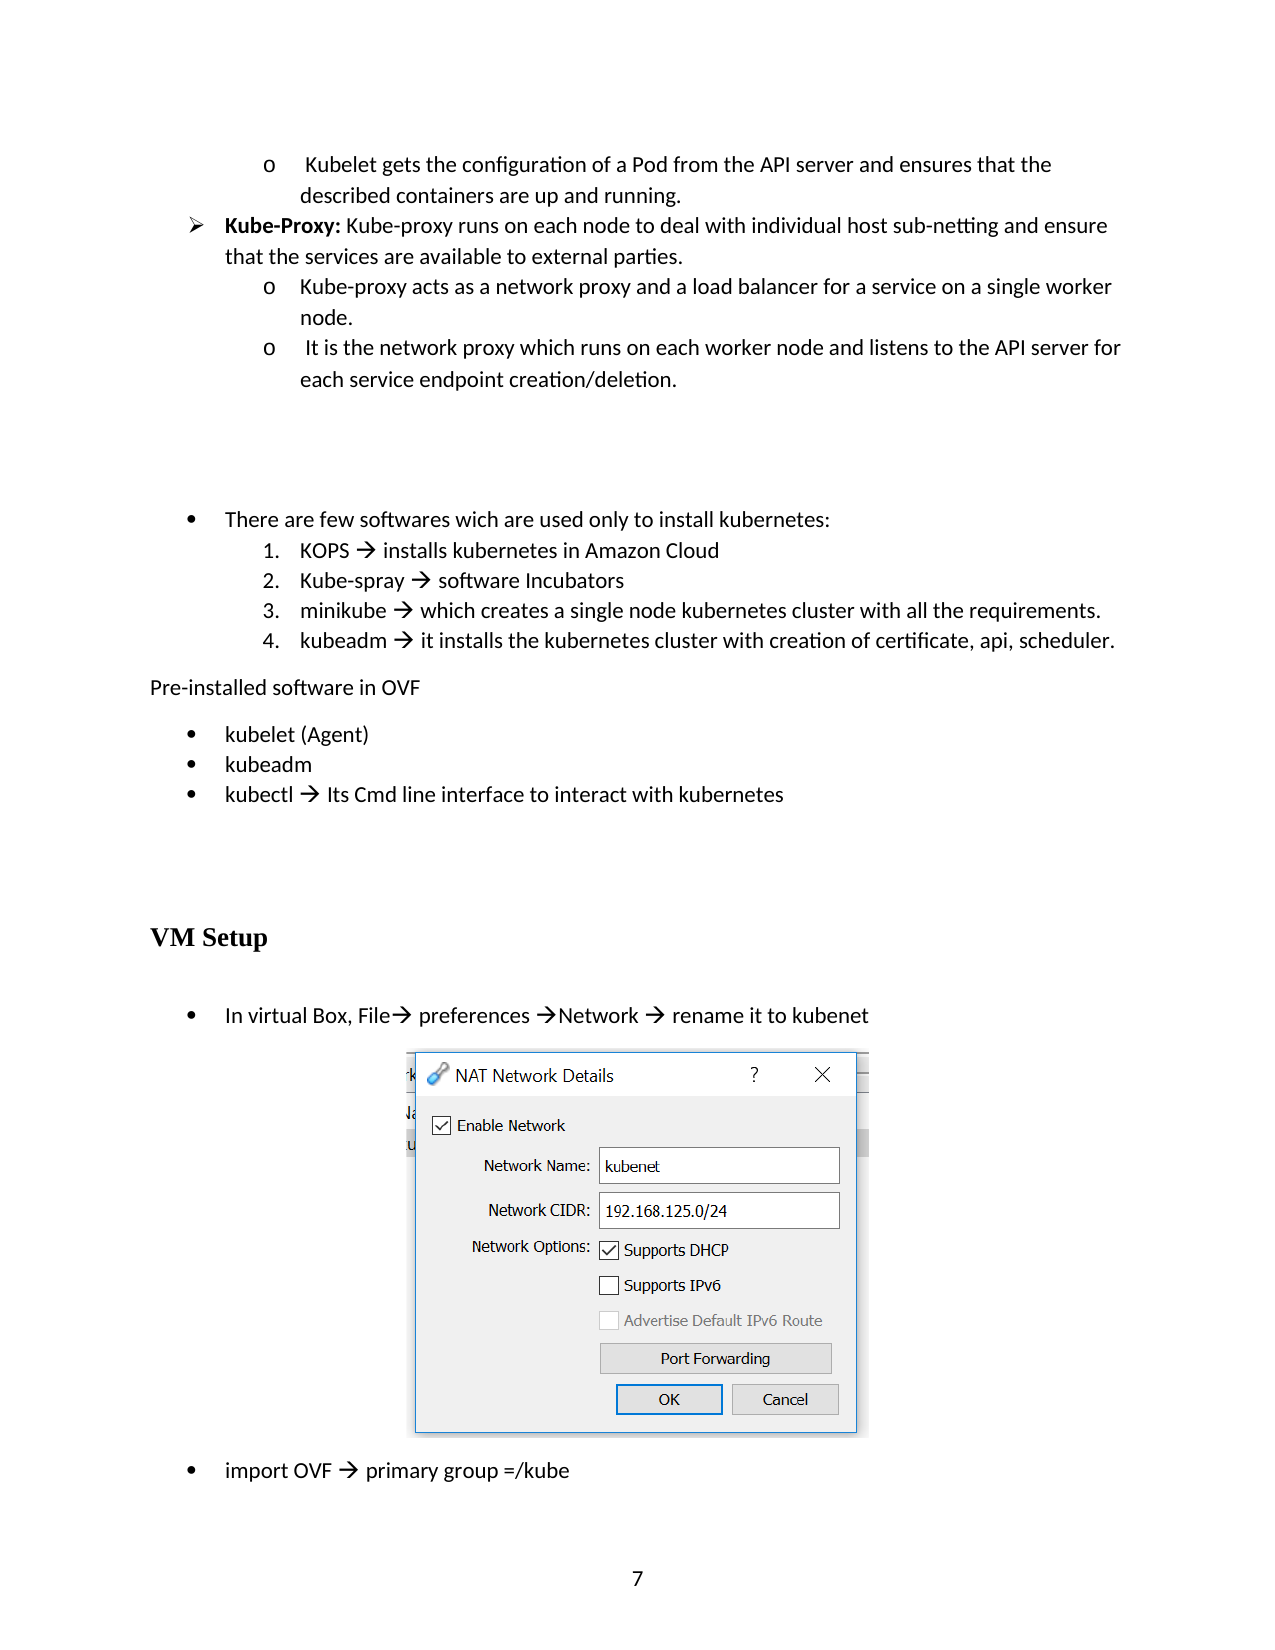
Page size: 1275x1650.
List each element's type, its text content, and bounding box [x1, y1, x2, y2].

list import OVF primary group =/kube [187, 1456, 1125, 1484]
list Kube-spray software Incubators [262, 566, 1125, 594]
list kubeadm it installs the kubernetes cluster with creation of certificate, api, scheduler. [262, 626, 1125, 654]
picture [406, 1048, 869, 1438]
list kubelet (Agent) [187, 720, 1125, 748]
list It is the network proxy which runs on each worker node and listens to the API server for each service endpoint creation/deletion. [262, 333, 1125, 393]
list Kube-Proxy: Kube-proxy runs on each node to deal with individual host sub-netting and ensure that the services are available to external parties. [187, 212, 1125, 270]
list kubectl Its Cmd line interface to interact with kubernetes [187, 781, 1125, 808]
list Kube-proxy acts as a network proxy and a load balancer for a service on a single worker node. [262, 272, 1125, 331]
subtitle VM Setup [150, 921, 1125, 952]
list In virtual Box, File preferences Network rename it to kubenet [187, 1002, 1125, 1029]
text Pre-installed software in OVF [150, 673, 1125, 701]
list minikube which creates a single node kubernetes cluster with all the requirements. [262, 596, 1125, 624]
list KOPS installs kubernetes in Amazon Cloud [262, 536, 1125, 564]
list kubeadm [187, 750, 1125, 778]
list Kubelet gets the configuration of a Pod from the API server and ensures that the described containers are up and running. [262, 150, 1125, 209]
list There are few softwares wich are used only to install kubernetes: [187, 506, 1125, 533]
